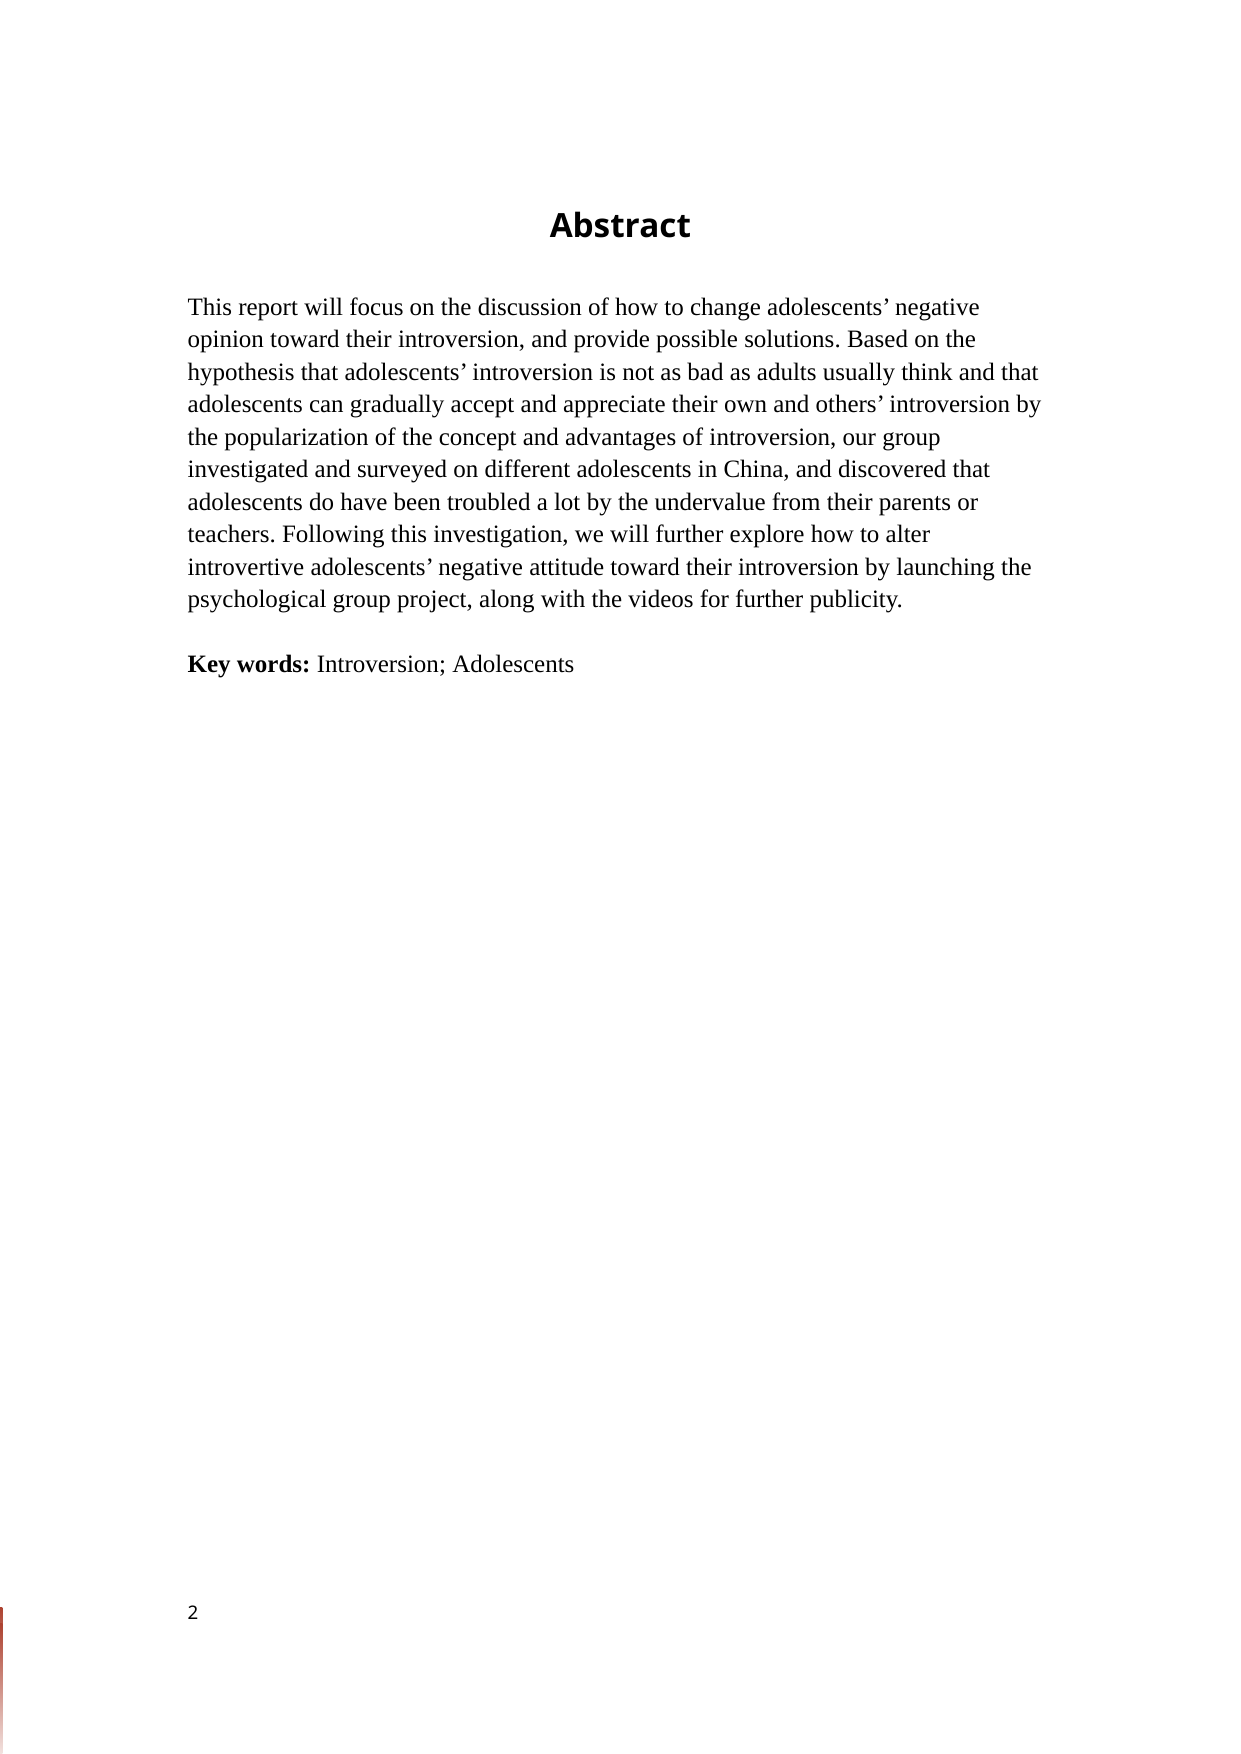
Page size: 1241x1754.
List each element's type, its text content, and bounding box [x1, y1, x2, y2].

text This report will focus on the discussion of how to change adolescents’ negative opinion toward their introversion, and provide possible solutions. Based on the hypothesis that adolescents’ introversion is not as bad as adults usually think and that adolescents can gradually accept and appreciate their own and others’ introversion by the popularization of the concept and advantages of introversion, our group investigated and surveyed on different adolescents in China, and discovered that adolescents do have been troubled a lot by the undervalue from their parents or teachers. Following this investigation, we will further explore how to alter introvertive adolescents’ negative attitude toward their introversion by launching the psychological group project, along with the videos for further publicity. [187, 290, 1053, 615]
text Key words: Introversion; Adolescents [187, 647, 1053, 680]
subtitle Abstract [187, 192, 1053, 257]
